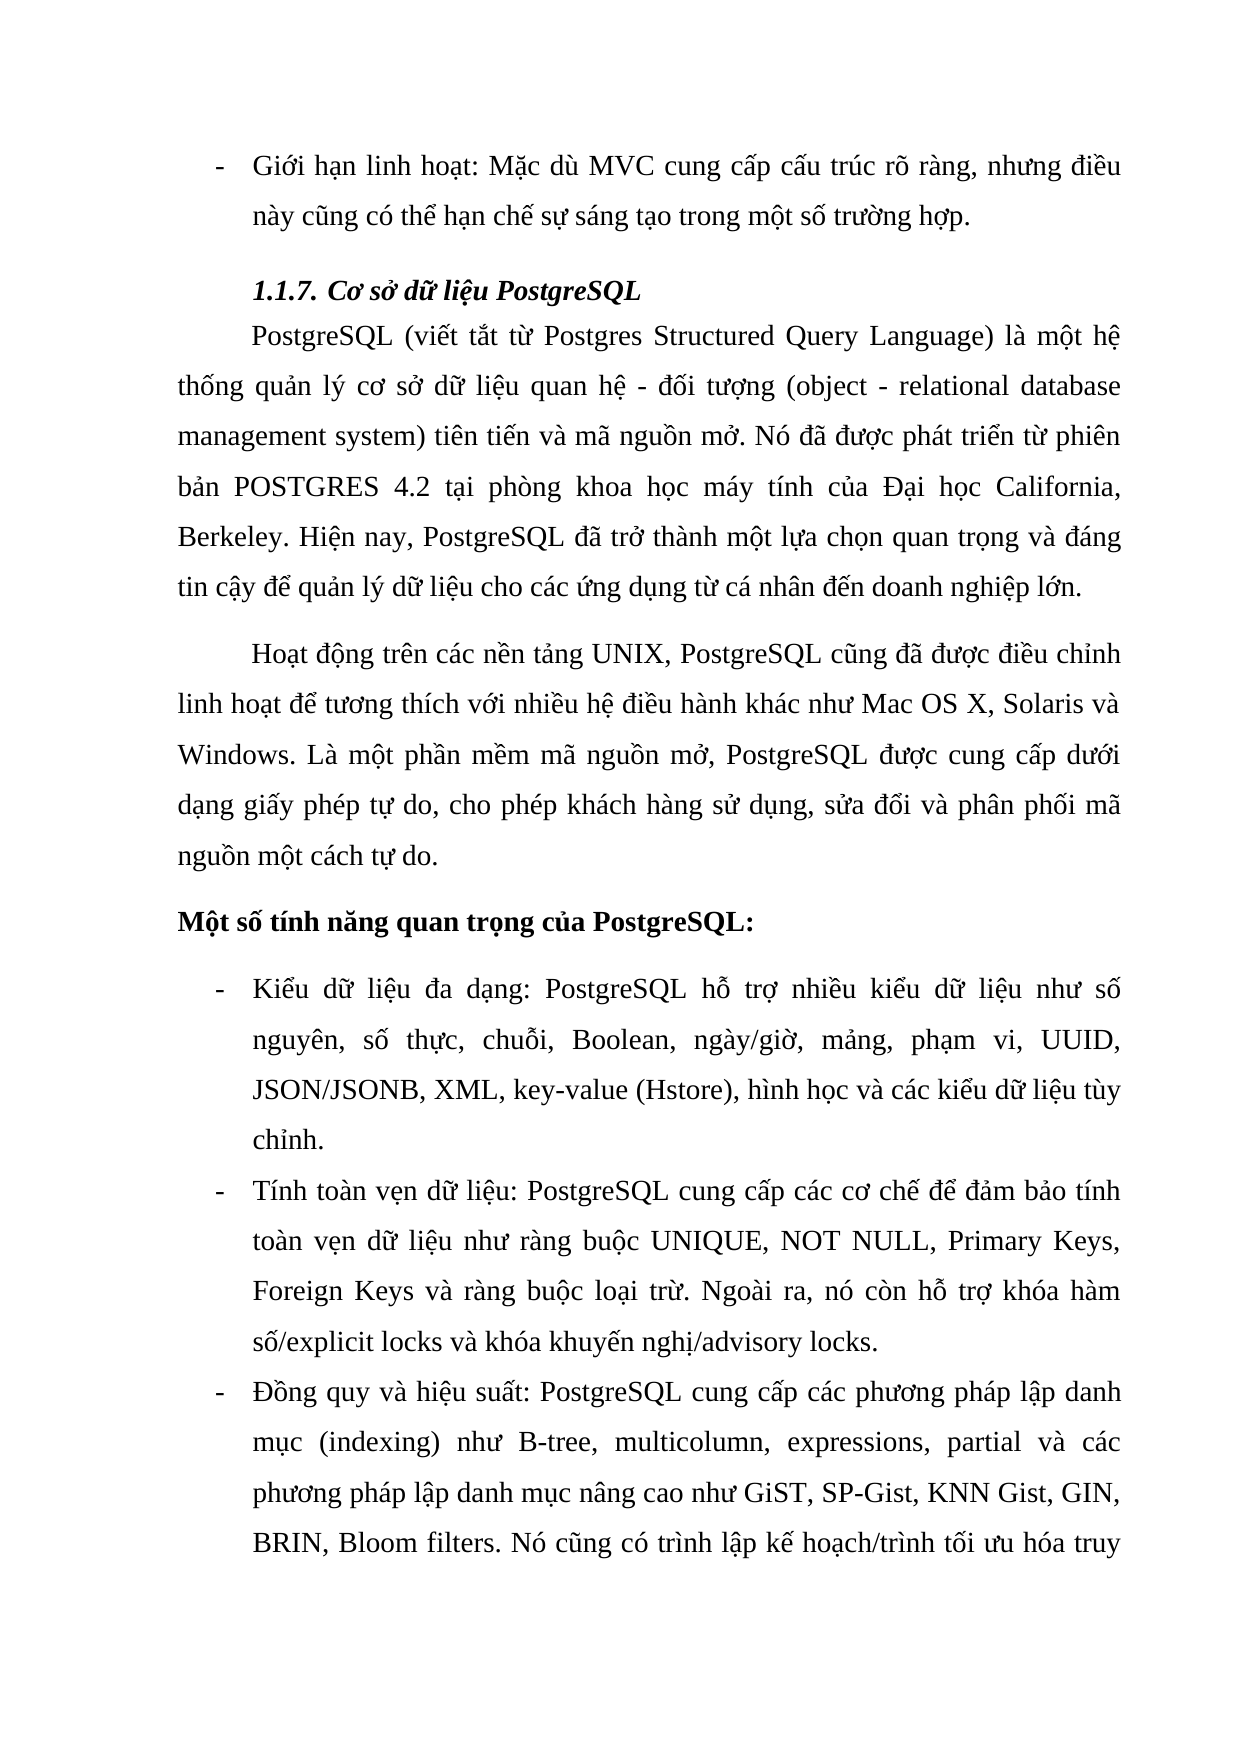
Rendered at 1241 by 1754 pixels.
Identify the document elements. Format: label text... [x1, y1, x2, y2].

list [215, 1374, 1122, 1558]
text Một số tính năng quan trọng của PostgreSQL: [177, 904, 1122, 938]
text PostgreSQL (viết tắt từ Postgres Structured Query Language) là một hệ thống quản lý cơ sở dữ liệu quan hệ - đối tượng (object - relational database management system) tiên tiến và mã nguồn mở. Nó đã được phát triển từ phiên bản POSTGRES 4.2 tại phòng khoa học máy tính của Đại học California, Berkeley. Hiện nay, PostgreSQL đã trở thành một lựa chọn quan trọng và đáng tin cậy để quản lý dữ liệu cho các ứng dụng từ cá nhân đến doanh nghiệp lớn. [177, 318, 1122, 603]
text Hoạt động trên các nền tảng UNIX, PostgreSQL cũng đã được điều chỉnh linh hoạt để tương thích với nhiều hệ điều hành khác như Mac OS X, Solaris và Windows. Là một phần mềm mã nguồn mở, PostgreSQL được cung cấp dưới dạng giấy phép tự do, cho phép khách hàng sử dụng, sửa đổi và phân phối mã nguồn một cách tự do. [177, 636, 1122, 871]
list Giới hạn linh hoạt: Mặc dù MVC cung cấp cấu trúc rõ ràng, nhưng điều này cũng có thể hạn chế sự sáng tạo trong một số trường hợp. [215, 148, 1122, 232]
list Kiểu dữ liệu đa dạng: PostgreSQL hỗ trợ nhiều kiểu dữ liệu như số nguyên, số thực, chuỗi, Boolean, ngày/giờ, mảng, phạm vi, UUID, JSON/JSONB, XML, key-value (Hstore), hình học và các kiểu dữ liệu tùy chỉnh. [215, 972, 1122, 1156]
subtitle Cơ sở dữ liệu PostgreSQL [252, 273, 1122, 307]
list Tính toàn vẹn dữ liệu: PostgreSQL cung cấp các cơ chế để đảm bảo tính toàn vẹn dữ liệu như ràng buộc UNIQUE, NOT NULL, Primary Keys, Foreign Keys và ràng buộc loại trừ. Ngoài ra, nó còn hỗ trợ khóa hàm số/explicit locks và khóa khuyến nghị/advisory locks. [215, 1173, 1122, 1357]
